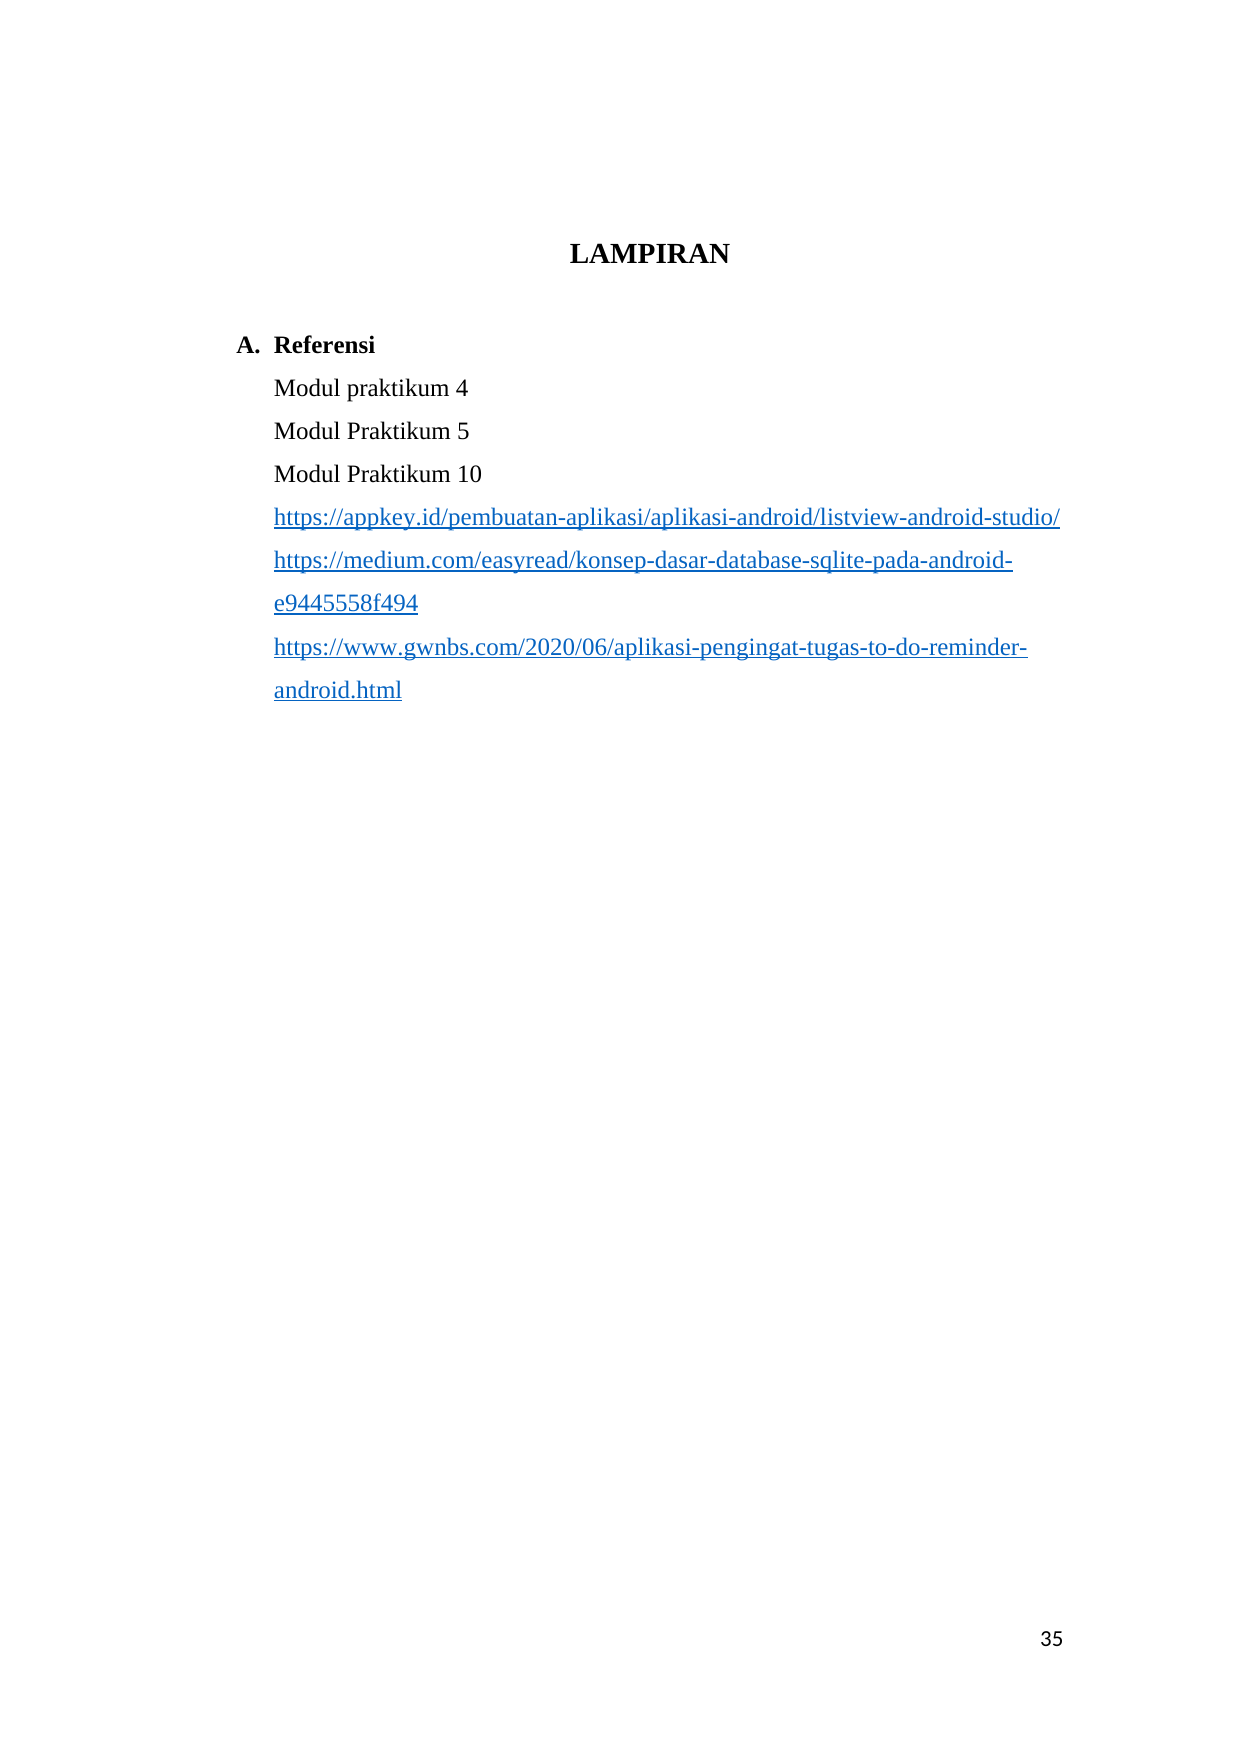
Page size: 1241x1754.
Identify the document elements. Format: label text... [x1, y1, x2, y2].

list https://appkey.id/pembuatan-aplikasi/aplikasi-android/listview-android-studio/ [274, 502, 1063, 531]
list https://www.gwnbs.com/2020/06/aplikasi-pengingat-tugas-to-do-reminder-android.html [274, 632, 1063, 703]
list Modul Praktikum 5 [274, 416, 1063, 445]
list Modul Praktikum 10 [274, 459, 1063, 488]
list Referensi [236, 330, 1063, 358]
list Modul praktikum 4 [274, 373, 1063, 402]
list https://medium.com/easyread/konsep-dasar-database-sqlite-pada-android-e9445558f494 [274, 545, 1063, 617]
text LAMPIRAN [236, 236, 1063, 270]
